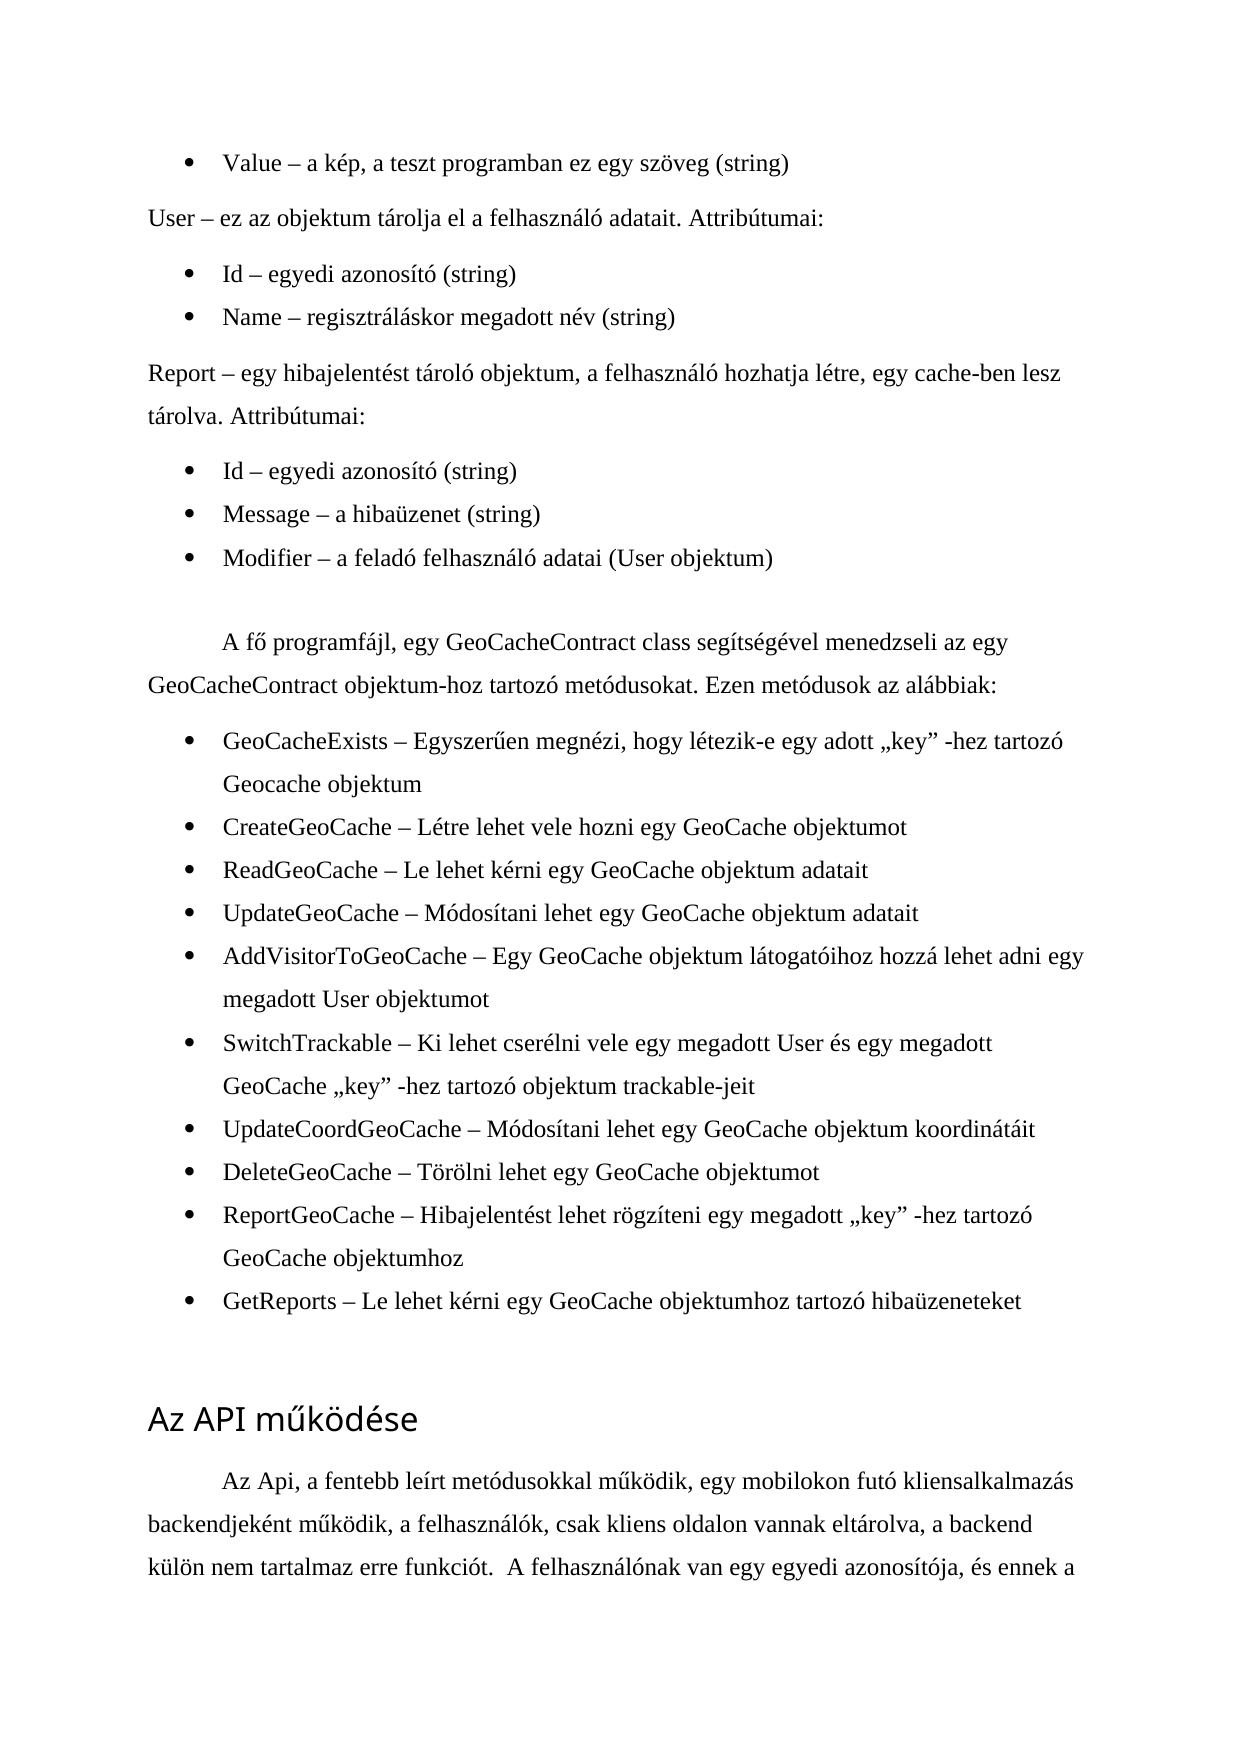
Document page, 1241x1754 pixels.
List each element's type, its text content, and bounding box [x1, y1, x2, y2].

list DeleteGeoCache – Törölni lehet egy GeoCache objektumot [185, 1157, 1093, 1186]
text A fő programfájl, egy GeoCacheContract class segítségével menedzseli az egy GeoCacheContract objektum-hoz tartozó metódusokat. Ezen metódusok az alábbiak: [148, 627, 1093, 699]
list Value – a kép, a teszt programban ez egy szöveg (string) [185, 148, 1093, 176]
list AddVisitorToGeoCache – Egy GeoCache objektum látogatóihoz hozzá lehet adni egy megadott User objektumot [185, 941, 1093, 1013]
list SwitchTrackable – Ki lehet cserélni vele egy megadott User és egy megadott GeoCache „key” -hez tartozó objektum trackable-jeit [185, 1028, 1093, 1099]
text User – ez az objektum tárolja el a felhasználó adatait. Attribútumai: [148, 203, 1093, 232]
list GeoCacheExists – Egyszerűen megnézi, hogy létezik-e egy adott „key” -hez tartozó Geocache objektum [185, 726, 1093, 798]
list ReportGeoCache – Hibajelentést lehet rögzíteni egy megadott „key” -hez tartozó GeoCache objektumhoz [185, 1200, 1093, 1272]
text Report – egy hibajelentést tároló objektum, a felhasználó hozhatja létre, egy cache-ben lesz tárolva. Attribútumai: [148, 358, 1093, 429]
list UpdateCoordGeoCache – Módosítani lehet egy GeoCache objektum koordinátáit [185, 1114, 1093, 1143]
list Name – regisztráláskor megadott név (string) [185, 302, 1093, 331]
list UpdateGeoCache – Módosítani lehet egy GeoCache objektum adatait [185, 898, 1093, 927]
list Id – egyedi azonosító (string) [185, 259, 1093, 288]
list Id – egyedi azonosító (string) [185, 456, 1093, 485]
list Modifier – a feladó felhasználó adatai (User objektum) [185, 543, 1093, 571]
list ReadGeoCache – Le lehet kérni egy GeoCache objektum adatait [185, 855, 1093, 884]
list GetReports – Le lehet kérni egy GeoCache objektumhoz tartozó hibaüzeneteket [185, 1286, 1093, 1315]
list CreateGeoCache – Létre lehet vele hozni egy GeoCache objektumot [185, 812, 1093, 841]
subtitle Az API működése [148, 1396, 1093, 1441]
list Message – a hibaüzenet (string) [185, 499, 1093, 528]
